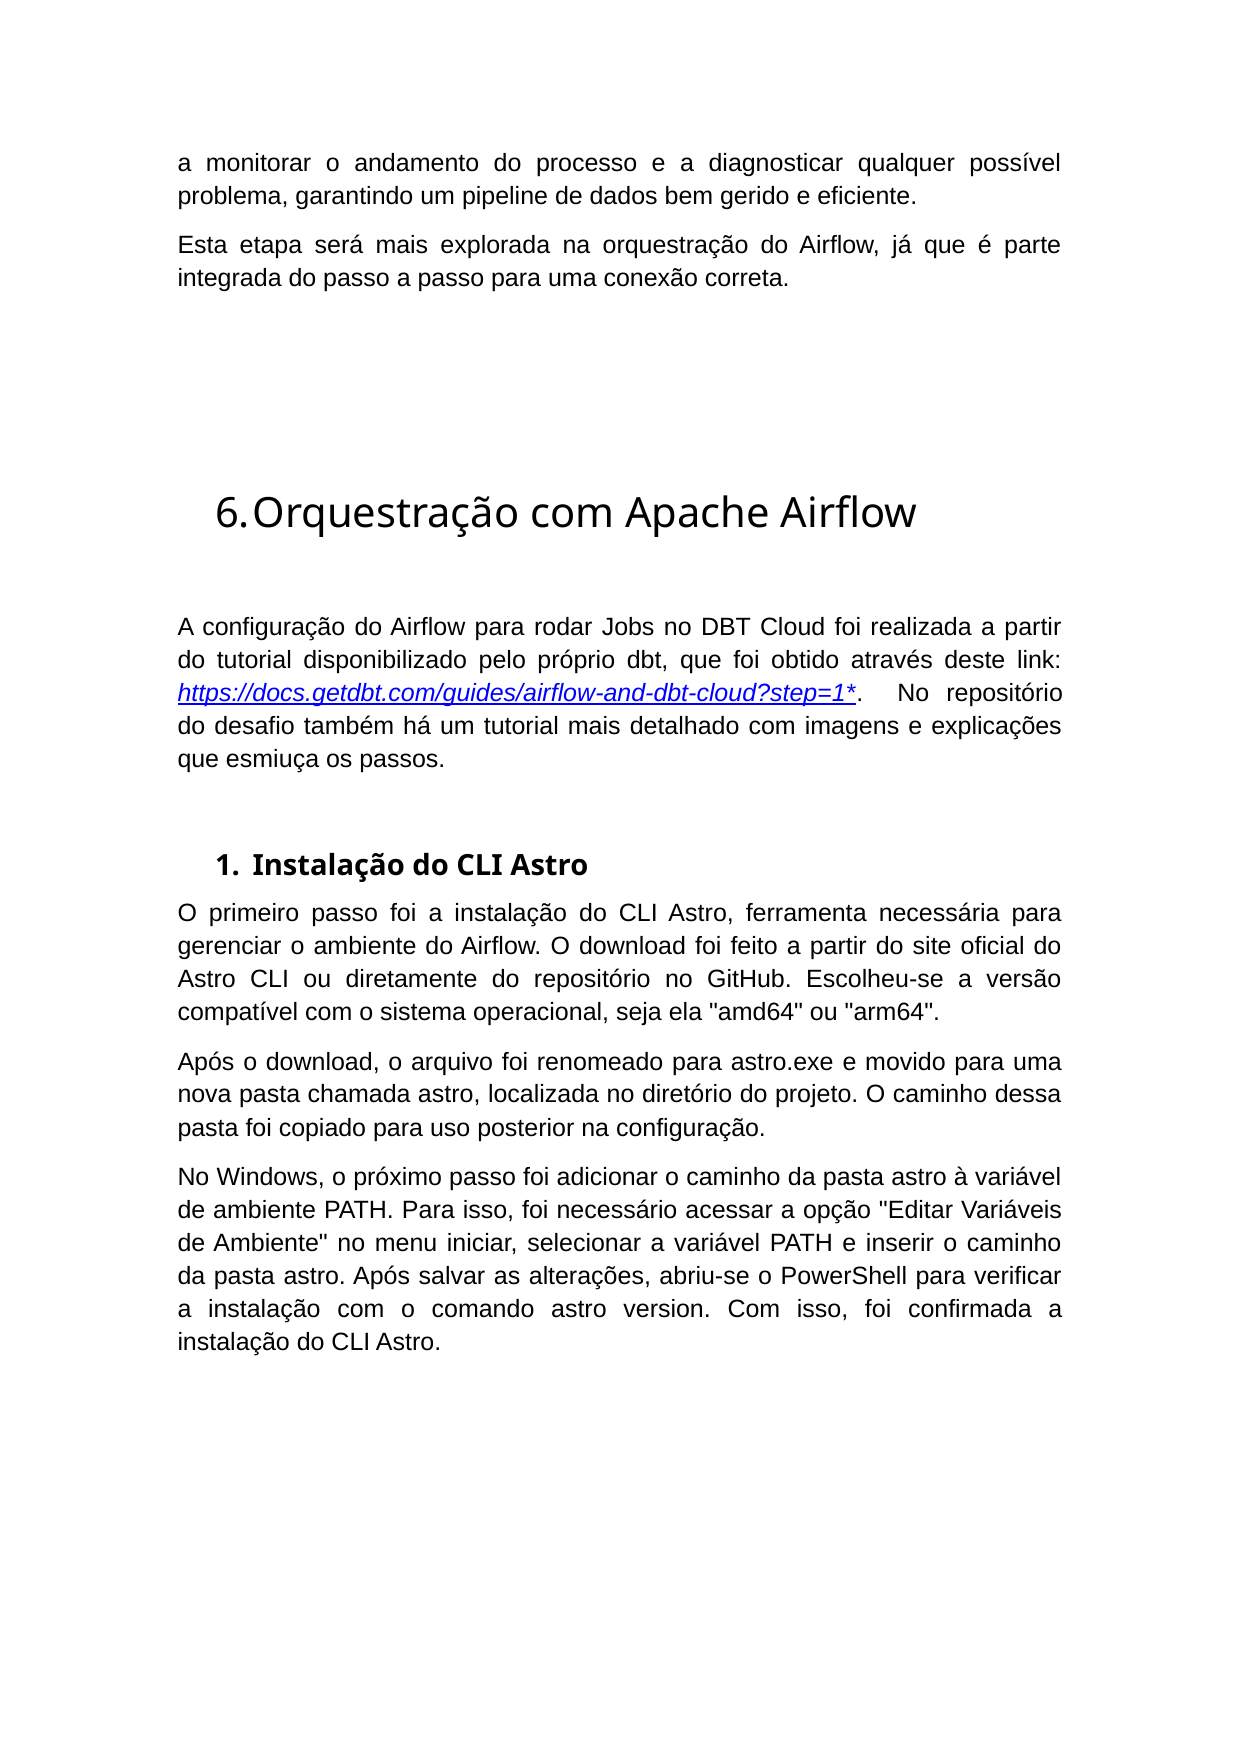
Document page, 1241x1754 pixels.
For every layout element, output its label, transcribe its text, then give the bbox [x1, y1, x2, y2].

text Após o download, o arquivo foi renomeado para astro.exe e movido para uma nova pasta chamada astro, localizada no diretório do projeto. O caminho dessa pasta foi copiado para uso posterior na configuração. [177, 1046, 1063, 1141]
subtitle Instalação do CLI Astro [215, 844, 1063, 883]
text A configuração do Airflow para rodar Jobs no DBT Cloud foi realizada a partir do tutorial disponibilizado pelo próprio dbt, que foi obtido através deste link: https://docs.getdbt.com/guides/airflow-and-dbt-cloud?step=1*. No repositório do desafio também há um tutorial mais detalhado com imagens e explicações que esmiuça os passos. [177, 612, 1063, 773]
text O primeiro passo foi a instalação do CLI Astro, ferramenta necessária para gerenciar o ambiente do Airflow. O download foi feito a partir do site oficial do Astro CLI ou diretamente do repositório no GitHub. Escolheu-se a versão compatível com o sistema operacional, seja ela "amd64" ou "arm64". [177, 898, 1063, 1026]
text Esta etapa será mais explorada na orquestração do Airflow, já que é parte integrada do passo a passo para uma conexão correta. [177, 230, 1063, 292]
text No Windows, o próximo passo foi adicionar o caminho da pasta astro à variável de ambiente PATH. Para isso, foi necessário acessar a opção "Editar Variáveis de Ambiente" no menu iniciar, selecionar a variável PATH e inserir o caminho da pasta astro. Após salvar as alterações, abriu-se o PowerShell para verificar a instalação com o comando astro version. Com isso, foi confirmada a instalação do CLI Astro. [177, 1162, 1063, 1356]
subtitle Orquestração com Apache Airflow [215, 483, 1063, 540]
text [177, 148, 1063, 209]
